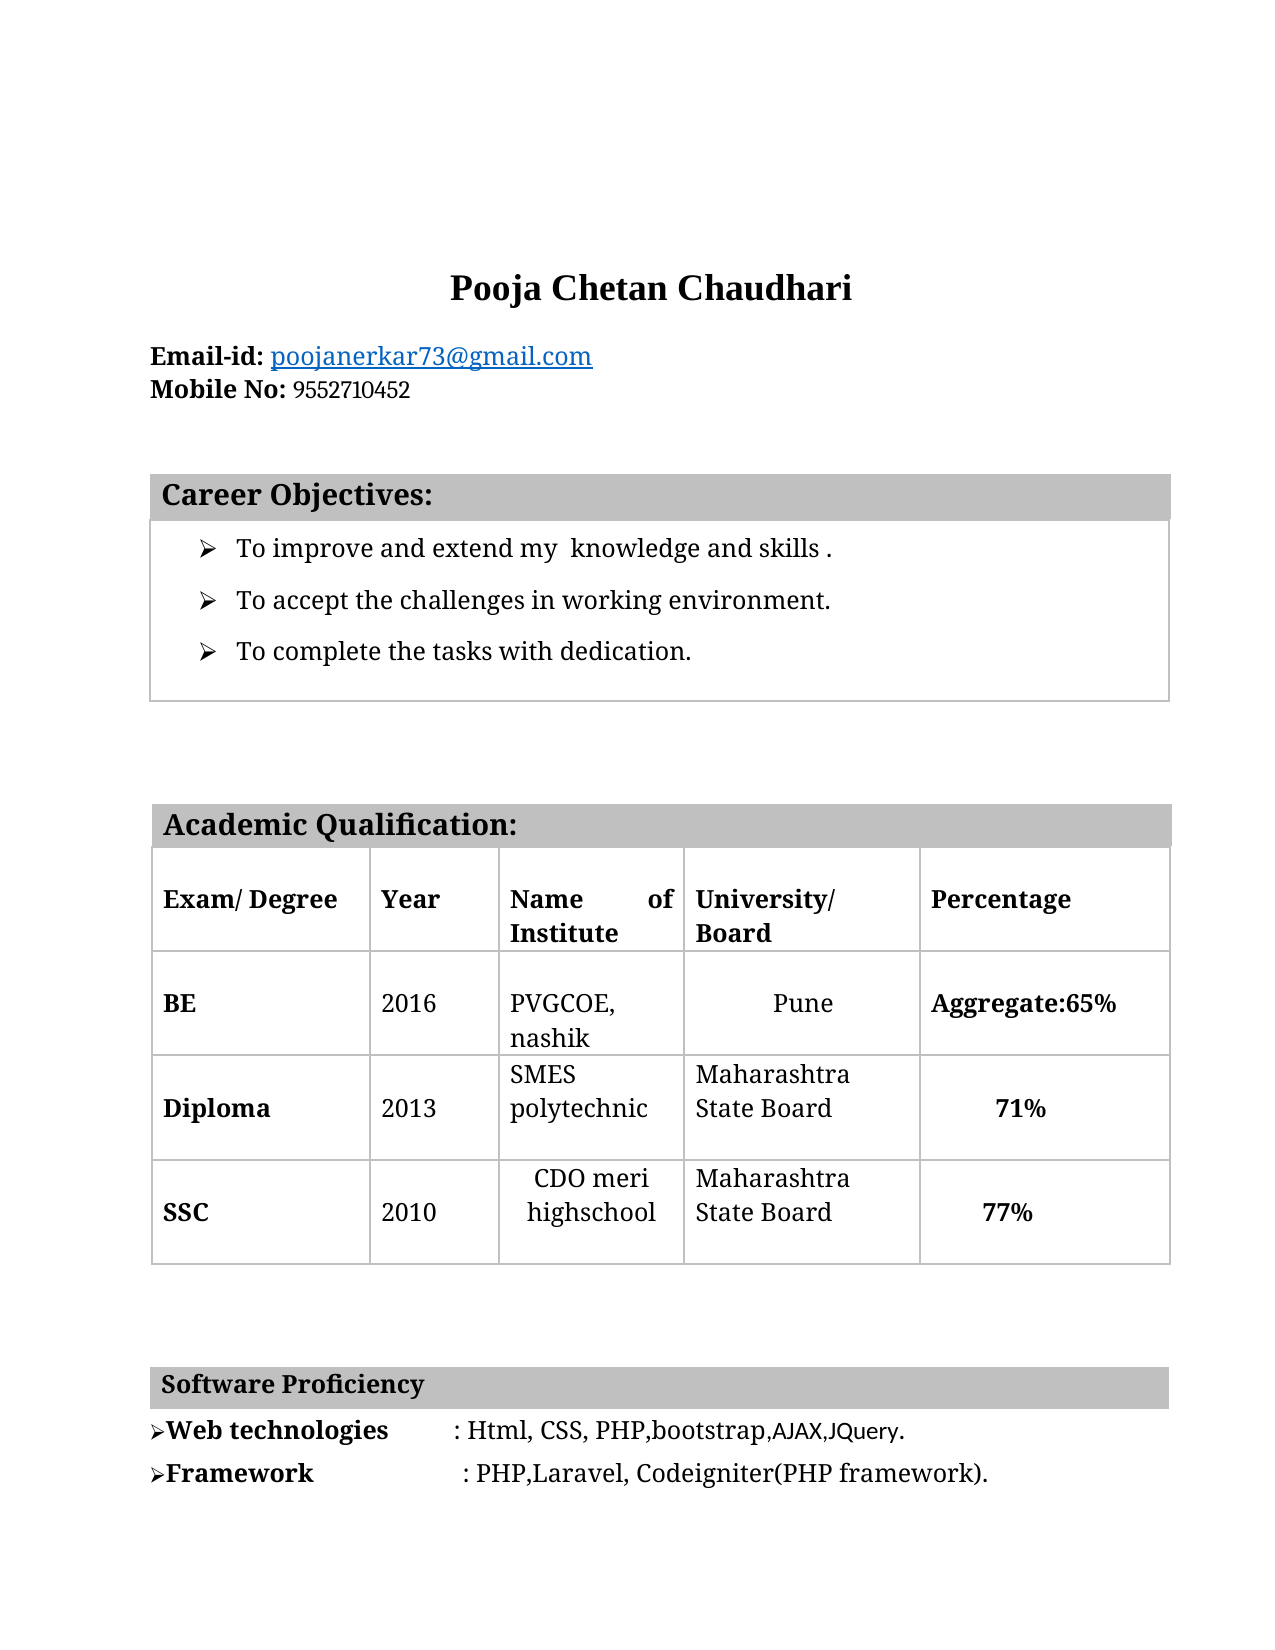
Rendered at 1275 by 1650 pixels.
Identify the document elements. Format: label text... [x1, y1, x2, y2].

text Mobile No: 9552710452 [150, 372, 1125, 406]
table_cell PVGCOE, nashik [500, 952, 683, 1054]
table_cell Pune [685, 952, 919, 1054]
table_cell Aggregate:65% [921, 952, 1169, 1054]
table_cell Maharashtra State Board [685, 1161, 919, 1263]
table_cell BE [153, 952, 369, 1054]
table_cell To improve and extend my knowledge and skills . To accept the challenges in working environment. To complete the tasks with dedication. [151, 521, 1168, 699]
table_cell University/ Board [685, 848, 919, 950]
table_cell 2013 [371, 1056, 498, 1158]
table_cell SSC [153, 1161, 369, 1263]
table_cell 2010 [371, 1161, 498, 1263]
text Email-id: poojanerkar73@gmail.com [150, 338, 1125, 372]
list ⮚Framework : PHP,Laravel, Codeigniter(PHP framework). [112, 1452, 1125, 1494]
table_cell 2016 [371, 952, 498, 1054]
table_cell Diploma [153, 1056, 369, 1158]
table_cell Exam/ Degree [153, 848, 369, 950]
table_header Software Proficiency [150, 1367, 1169, 1409]
table_header Career Objectives: [150, 474, 1171, 519]
table_cell Name of Institute [500, 848, 683, 950]
table_header Academic Qualification: [152, 804, 1172, 846]
table_cell 71% [921, 1056, 1169, 1158]
table_cell Year [371, 848, 498, 950]
table_cell 77% [921, 1161, 1169, 1263]
table_cell Percentage [921, 848, 1169, 950]
table_cell SMES polytechnic [500, 1056, 683, 1158]
table_cell CDO meri highschool [500, 1161, 683, 1263]
table_cell Maharashtra State Board [685, 1056, 919, 1158]
text ⮚Web technologies : Html, CSS, PHP,bootstrap,AJAX,JQuery. [112, 1409, 1125, 1452]
subtitle Pooja Chetan Chaudhari [375, 266, 1125, 309]
